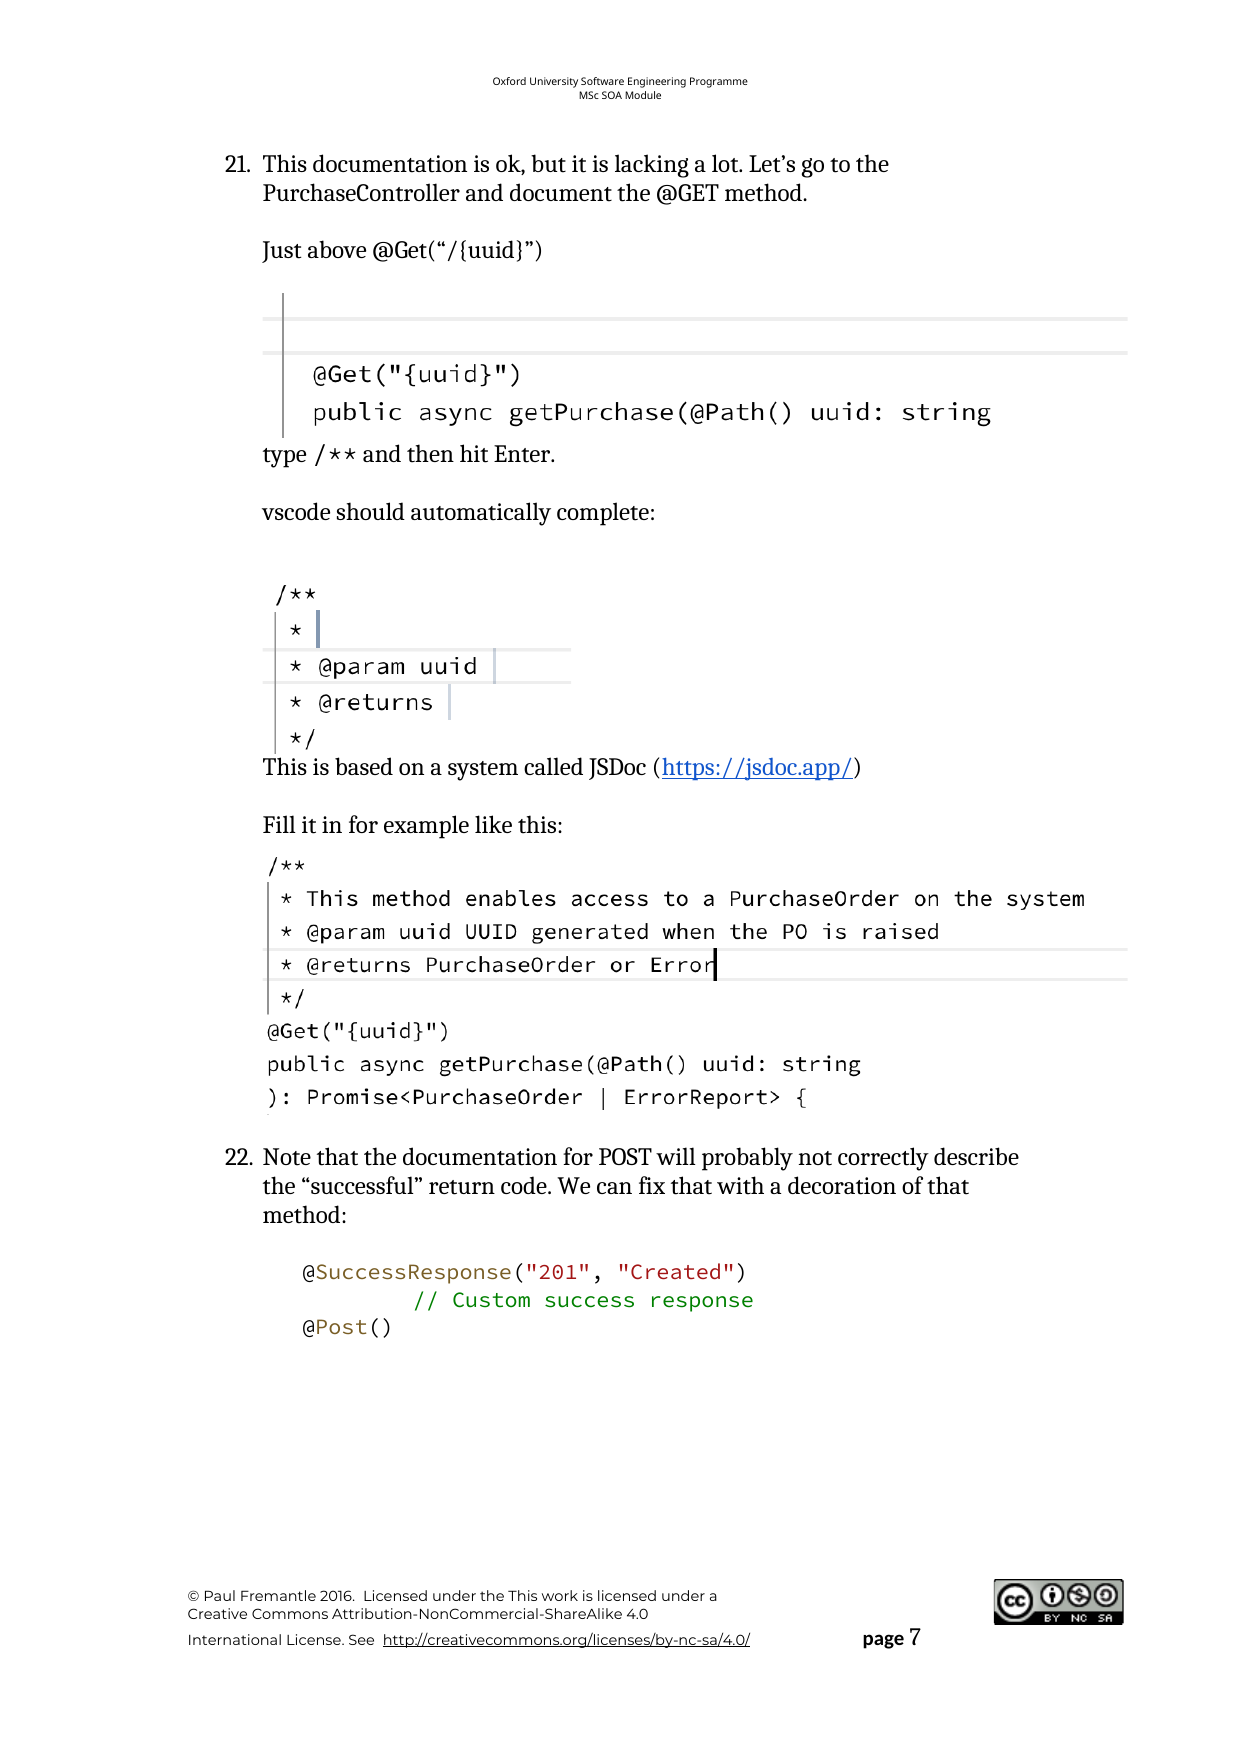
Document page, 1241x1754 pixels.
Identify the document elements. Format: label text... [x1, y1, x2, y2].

text This is based on a system called JSDoc (https://jsdoc.app/) [262, 753, 1053, 782]
text Just above @Get(“/{uuid}”) type /** and then hit Enter. vscode should automatically complete: [262, 438, 1053, 555]
picture [262, 555, 572, 754]
list This documentation is ok, but it is lacking a lot. Let’s go to the PurchaseController and document the @GET method. [225, 150, 1053, 207]
text @Post() [262, 1313, 1053, 1341]
text Just above @Get(“/{uuid}”) type /** and then hit Enter. vscode should automatically complete: [262, 236, 1053, 293]
picture [262, 839, 1128, 1115]
picture [993, 1579, 1124, 1625]
text Fill it in for example like this: [262, 811, 1053, 839]
picture [262, 293, 1128, 438]
list Note that the documentation for POST will probably not correctly describe the “successful” return code. We can fix that with a decoration of that method: @SuccessResponse("201", "Created") // Custom success response [225, 1143, 1053, 1313]
